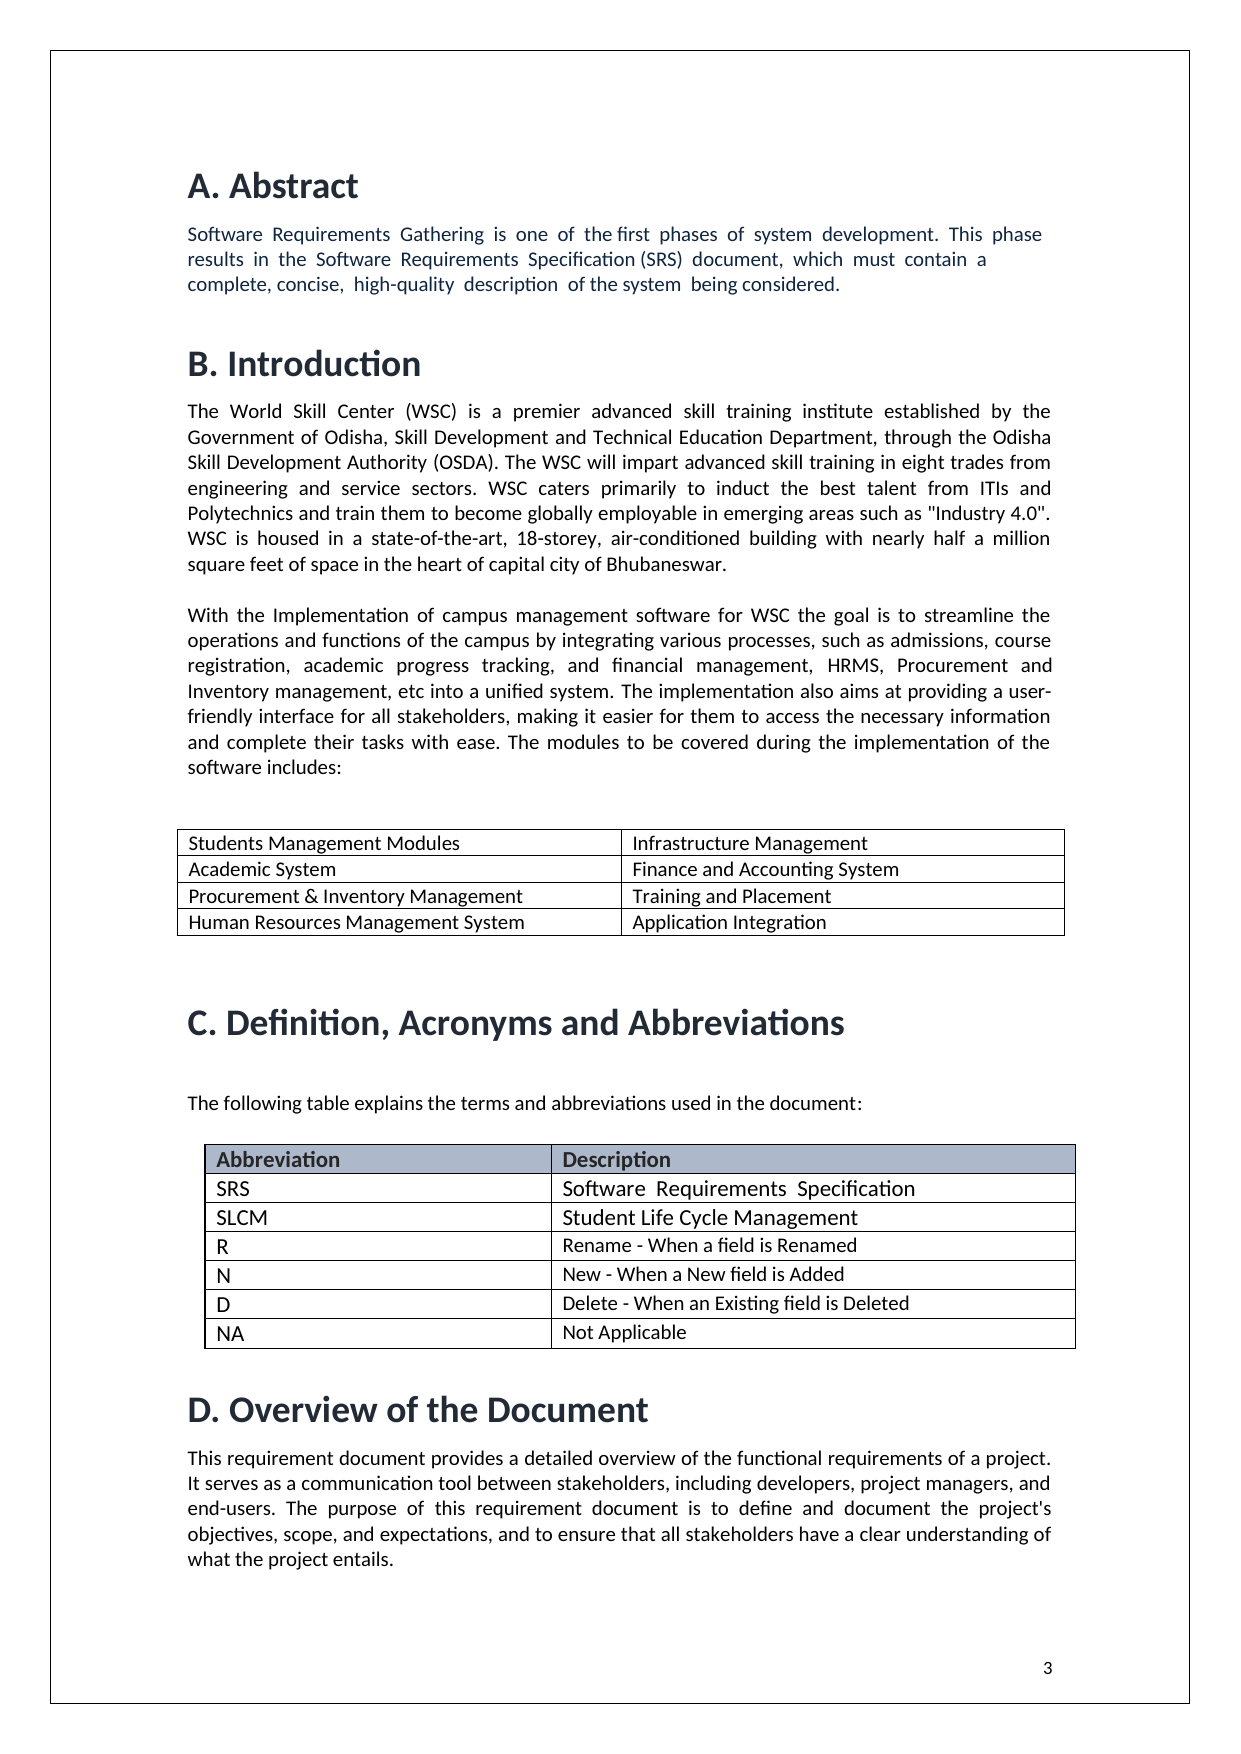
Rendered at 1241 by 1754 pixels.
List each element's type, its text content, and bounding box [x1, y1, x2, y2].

subtitle Definition, Acronyms and Abbreviations [187, 999, 1053, 1045]
table_cell SLCM [206, 1203, 551, 1231]
subtitle Overview of the Document [187, 1386, 1053, 1432]
table_cell SRS [206, 1174, 551, 1202]
table_cell Application Integration [622, 909, 1064, 935]
table_cell NA [206, 1319, 551, 1347]
text The following table explains the terms and abbreviations used in the document: [187, 1091, 1053, 1116]
table_cell Rename - When a field is Renamed [552, 1232, 1075, 1260]
subtitle Abstract [187, 162, 1053, 208]
table_cell Not Applicable [552, 1319, 1075, 1347]
table_cell Human Resources Management System [178, 909, 621, 935]
table_header Students Management Modules [178, 830, 621, 855]
subtitle Introduction [187, 340, 1053, 386]
text With the Implementation of campus management software for WSC the goal is to streamline the operations and functions of the campus by integrating various processes, such as admissions, course registration, academic progress tracking, and financial management, HRMS, Procurement and Inventory management, etc into a unified system. The implementation also aims at providing a user-friendly interface for all stakeholders, making it easier for them to access the necessary information and complete their tasks with ease. The modules to be covered during the implementation of the software includes: [187, 602, 1053, 780]
table_header Abbreviation [206, 1145, 551, 1173]
list This requirement document provides a detailed overview of the functional requirements of a project. It serves as a communication tool between stakeholders, including developers, project managers, and end-users. The purpose of this requirement document is to define and document the project's objectives, scope, and expectations, and to ensure that all stakeholders have a clear understanding of what the project entails. [187, 1445, 1053, 1572]
table_header Description [552, 1145, 1075, 1173]
table_cell Delete - When an Existing field is Deleted [552, 1290, 1075, 1318]
table_header Infrastructure Management [622, 830, 1064, 855]
text The World Skill Center (WSC) is a premier advanced skill training institute established by the Government of Odisha, Skill Development and Technical Education Department, through the Odisha Skill Development Authority (OSDA). The WSC will impart advanced skill training in eight trades from engineering and service sectors. WSC caters primarily to induct the best talent from ITIs and Polytechnics and train them to become globally employable in emerging areas such as "Industry 4.0". WSC is housed in a state-of-the-art, 18-storey, air-conditioned building with nearly half a million square feet of space in the heart of capital city of Bhubaneswar. [187, 398, 1053, 576]
table_cell N [206, 1261, 551, 1289]
table_cell Student Life Cycle Management [552, 1203, 1075, 1231]
table_cell New - When a New field is Added [552, 1261, 1075, 1289]
text Software Requirements Gathering is one of the first phases of system development. This phase results in the Software Requirements Specification (SRS) document, which must contain a complete, concise, high-quality description of the system being considered. [187, 221, 1053, 297]
table_cell Software Requirements Specification [552, 1174, 1075, 1202]
table_cell Training and Placement [622, 883, 1064, 908]
table_cell R [206, 1232, 551, 1260]
table_cell Procurement & Inventory Management [178, 883, 621, 908]
table_cell Academic System [178, 856, 621, 882]
table_cell Finance and Accounting System [622, 856, 1064, 882]
table_cell D [206, 1290, 551, 1318]
